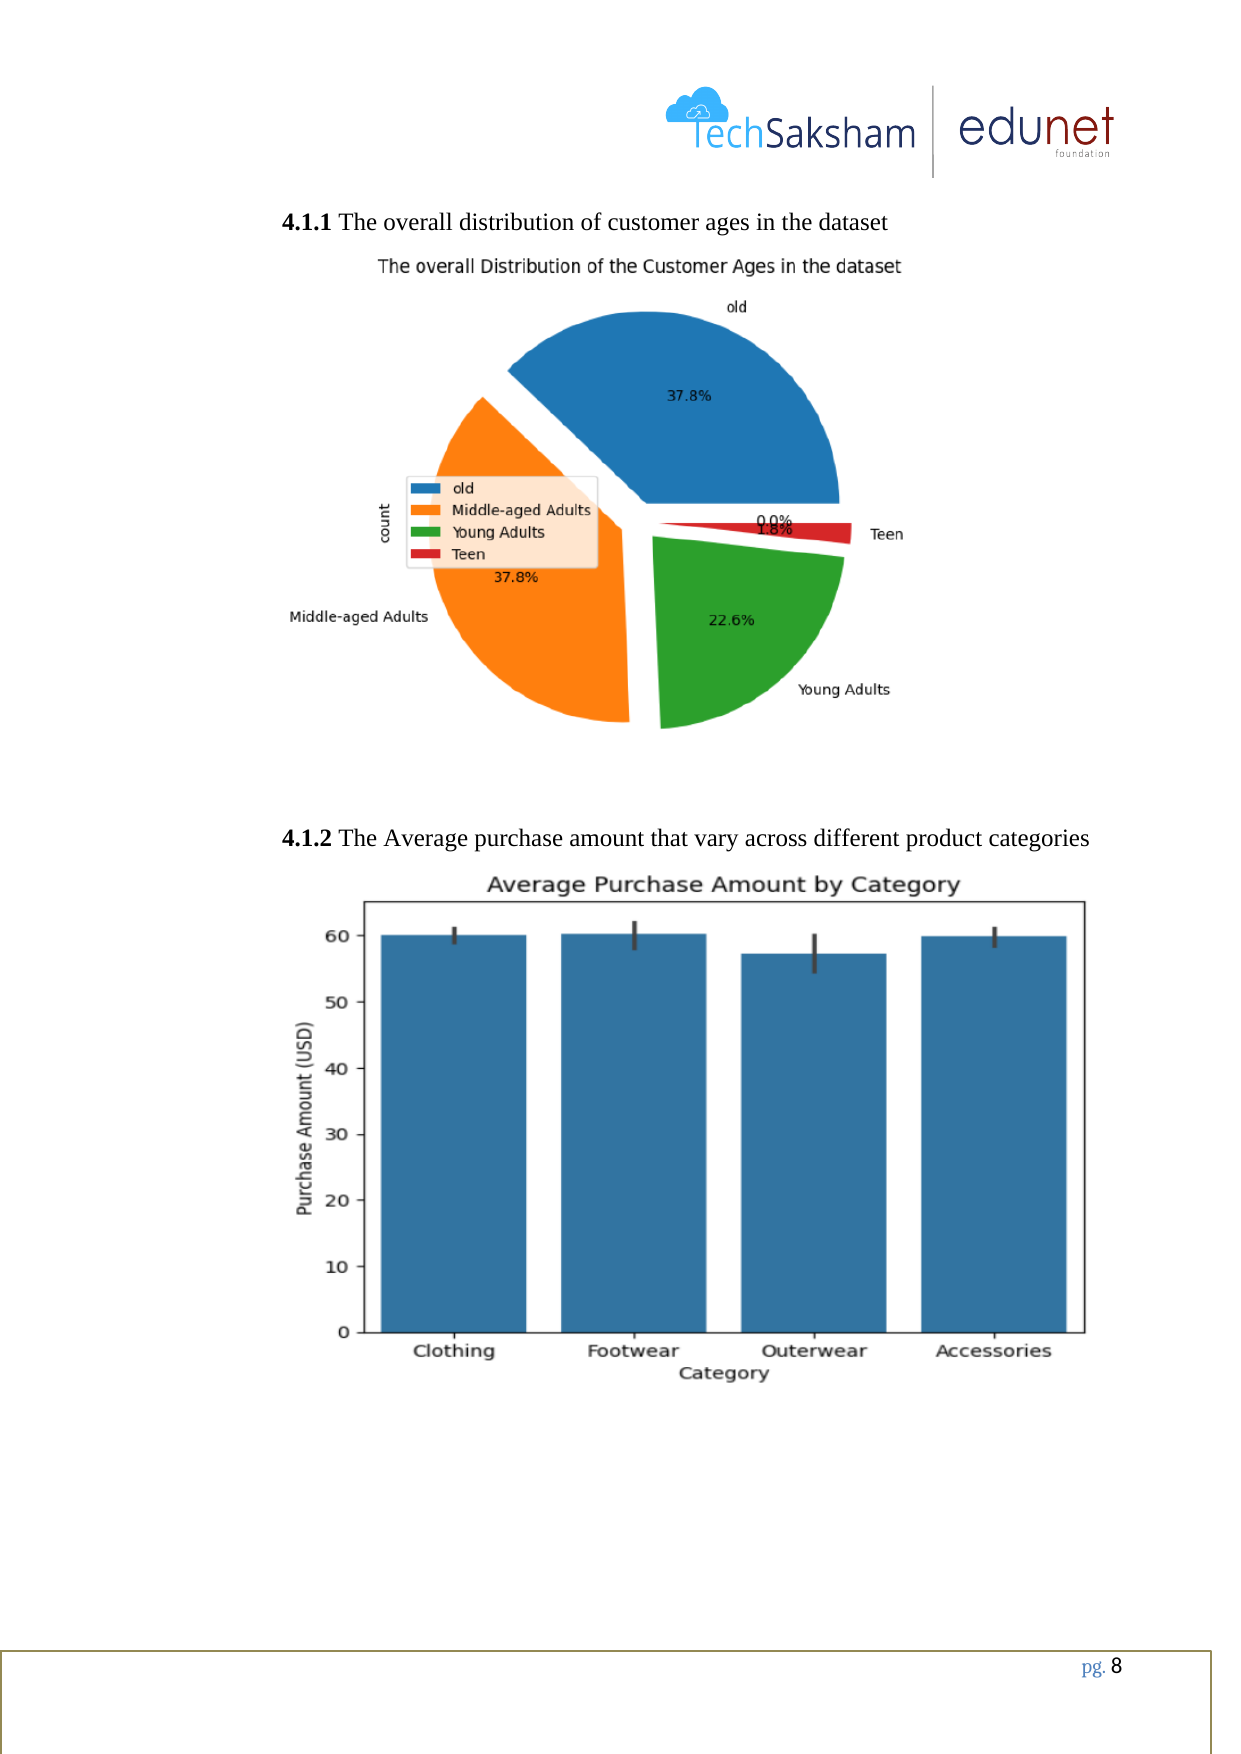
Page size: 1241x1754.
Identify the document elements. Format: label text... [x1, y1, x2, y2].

picture [281, 250, 909, 767]
text 4.1.1 The overall distribution of customer ages in the dataset [282, 207, 1122, 236]
picture [281, 866, 1092, 1393]
text 4.1.2 The Average purchase amount that vary across different product categories [282, 823, 1122, 852]
picture [953, 99, 1121, 164]
picture [660, 79, 921, 154]
